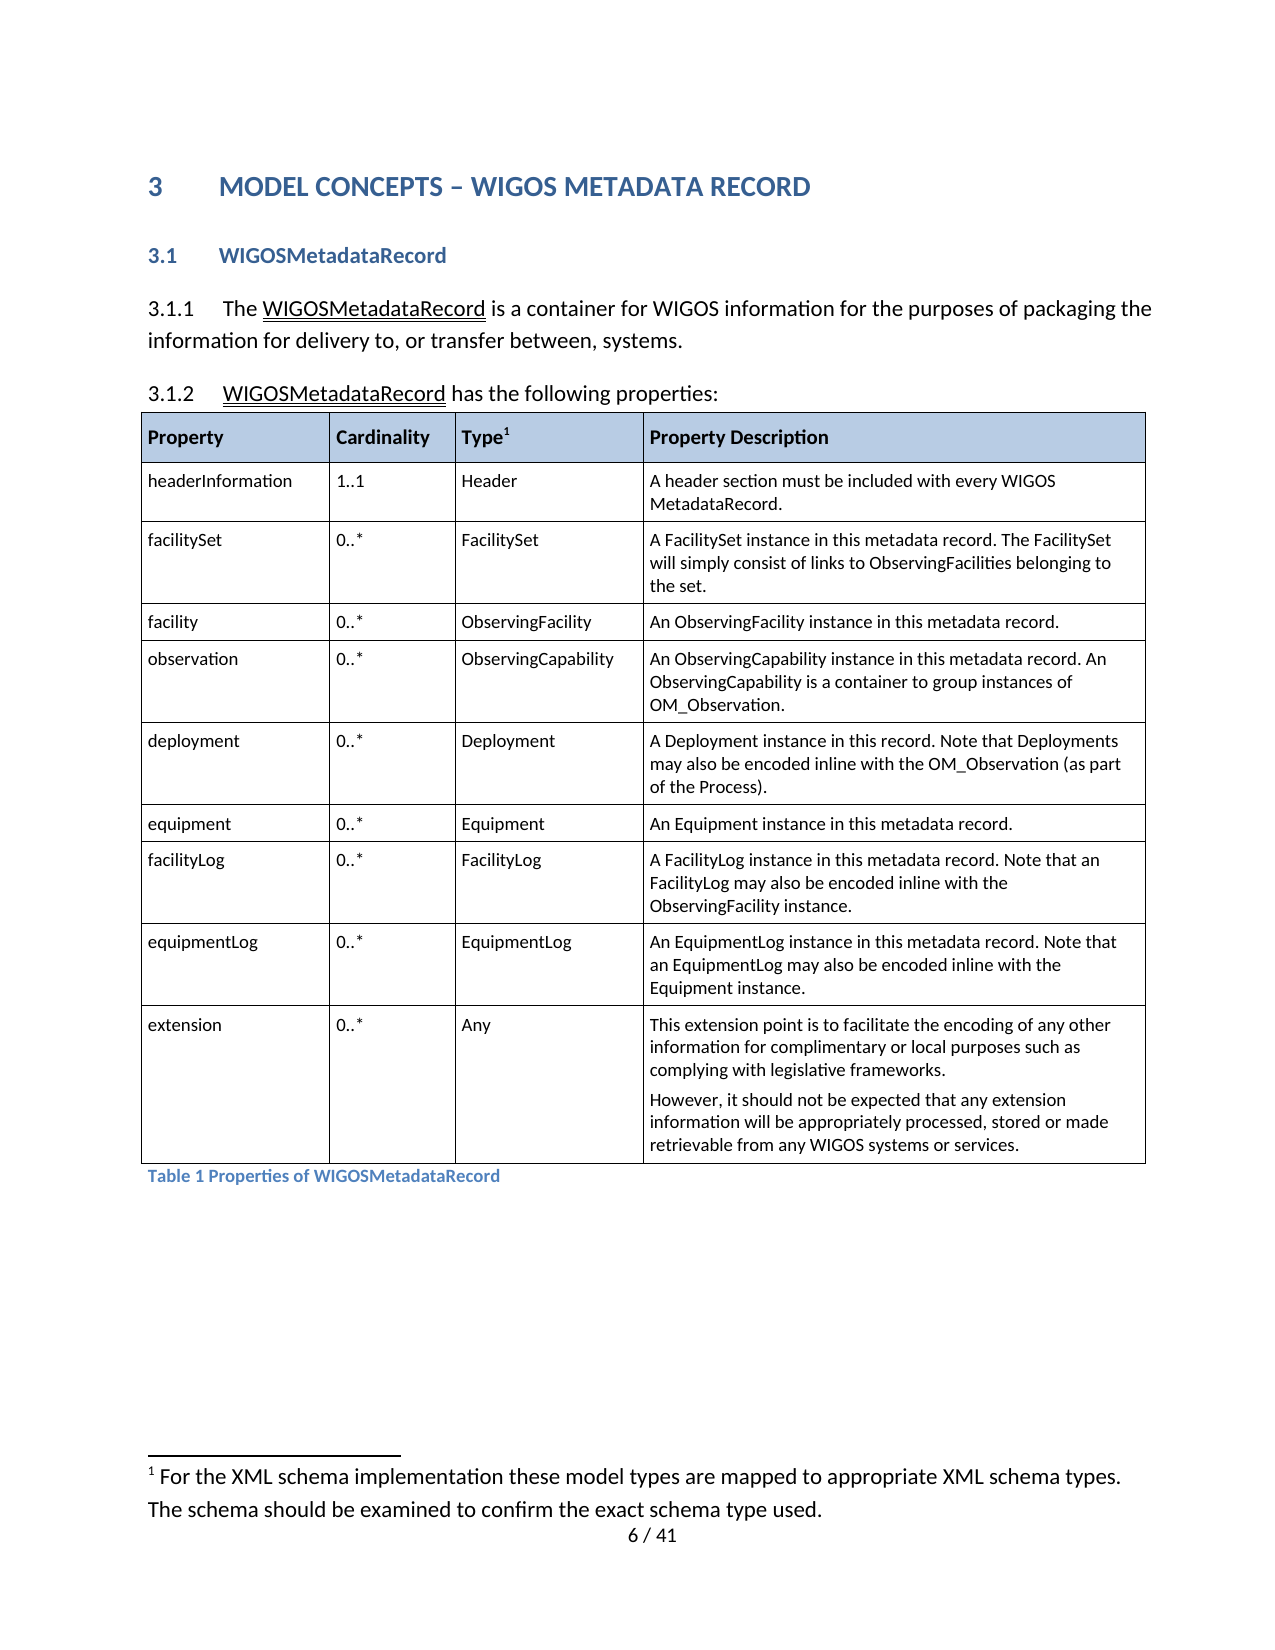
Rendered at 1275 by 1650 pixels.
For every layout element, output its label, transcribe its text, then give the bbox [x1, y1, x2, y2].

table_cell 0..* [330, 805, 455, 841]
table_cell extension [142, 1006, 329, 1163]
table_cell An ObservingFacility instance in this metadata record. [644, 604, 1145, 640]
subtitle MODEL CONCEPTS – WIGOS METADATA RECORD [148, 168, 1157, 204]
table_cell 0..* [330, 924, 455, 1005]
table_cell A FacilitySet instance in this metadata record. The FacilitySet will simply consist of links to ObservingFacilities belonging to the set. [644, 522, 1145, 603]
table_cell FacilitySet [456, 522, 643, 603]
table_cell ObservingCapability [456, 641, 643, 722]
table_cell equipmentLog [142, 924, 329, 1005]
table_cell An EquipmentLog instance in this metadata record. Note that an EquipmentLog may also be encoded inline with the Equipment instance. [644, 924, 1145, 1005]
subtitle WIGOSMetadataRecord [148, 241, 1157, 269]
table_cell headerInformation [142, 463, 329, 521]
table_header Property Description [644, 413, 1145, 462]
table_cell An Equipment instance in this metadata record. [644, 805, 1145, 841]
text Table 1 Properties of WIGOSMetadataRecord [148, 1164, 1157, 1187]
table_cell 0..* [330, 723, 455, 804]
table_cell equipment [142, 805, 329, 841]
table_cell Equipment [456, 805, 643, 841]
table_cell facilityLog [142, 842, 329, 923]
table_cell observation [142, 641, 329, 722]
table_cell Any [456, 1006, 643, 1163]
table_cell An ObservingCapability instance in this metadata record. An ObservingCapability is a container to group instances of OM_Observation. [644, 641, 1145, 722]
table_cell This extension point is to facilitate the encoding of any other information for complimentary or local purposes such as complying with legislative frameworks. However, it should not be expected that any extension information will be appropriately processed, stored or made retrievable from any WIGOS systems or services. [644, 1006, 1145, 1163]
table_cell 0..* [330, 604, 455, 640]
subtitle The WIGOSMetadataRecord is a container for WIGOS information for the purposes of packaging the information for delivery to, or transfer between, systems. [148, 294, 1157, 354]
table_cell 0..* [330, 641, 455, 722]
table_cell deployment [142, 723, 329, 804]
table_cell facilitySet [142, 522, 329, 603]
table_cell facility [142, 604, 329, 640]
table_cell 1..1 [330, 463, 455, 521]
table_cell A header section must be included with every WIGOS MetadataRecord. [644, 463, 1145, 521]
table_header Property [142, 413, 329, 462]
table_cell 0..* [330, 522, 455, 603]
table_cell FacilityLog [456, 842, 643, 923]
subtitle WIGOSMetadataRecord has the following properties: [148, 379, 1157, 407]
table_cell 0..* [330, 842, 455, 923]
table_cell A FacilityLog instance in this metadata record. Note that an FacilityLog may also be encoded inline with the ObservingFacility instance. [644, 842, 1145, 923]
table_cell 0..* [330, 1006, 455, 1163]
table_cell EquipmentLog [456, 924, 643, 1005]
table_cell A Deployment instance in this record. Note that Deployments may also be encoded inline with the OM_Observation (as part of the Process). [644, 723, 1145, 804]
table_cell Deployment [456, 723, 643, 804]
table_cell Header [456, 463, 643, 521]
table_header Type [456, 413, 643, 462]
table_header Cardinality [330, 413, 455, 462]
table_cell ObservingFacility [456, 604, 643, 640]
